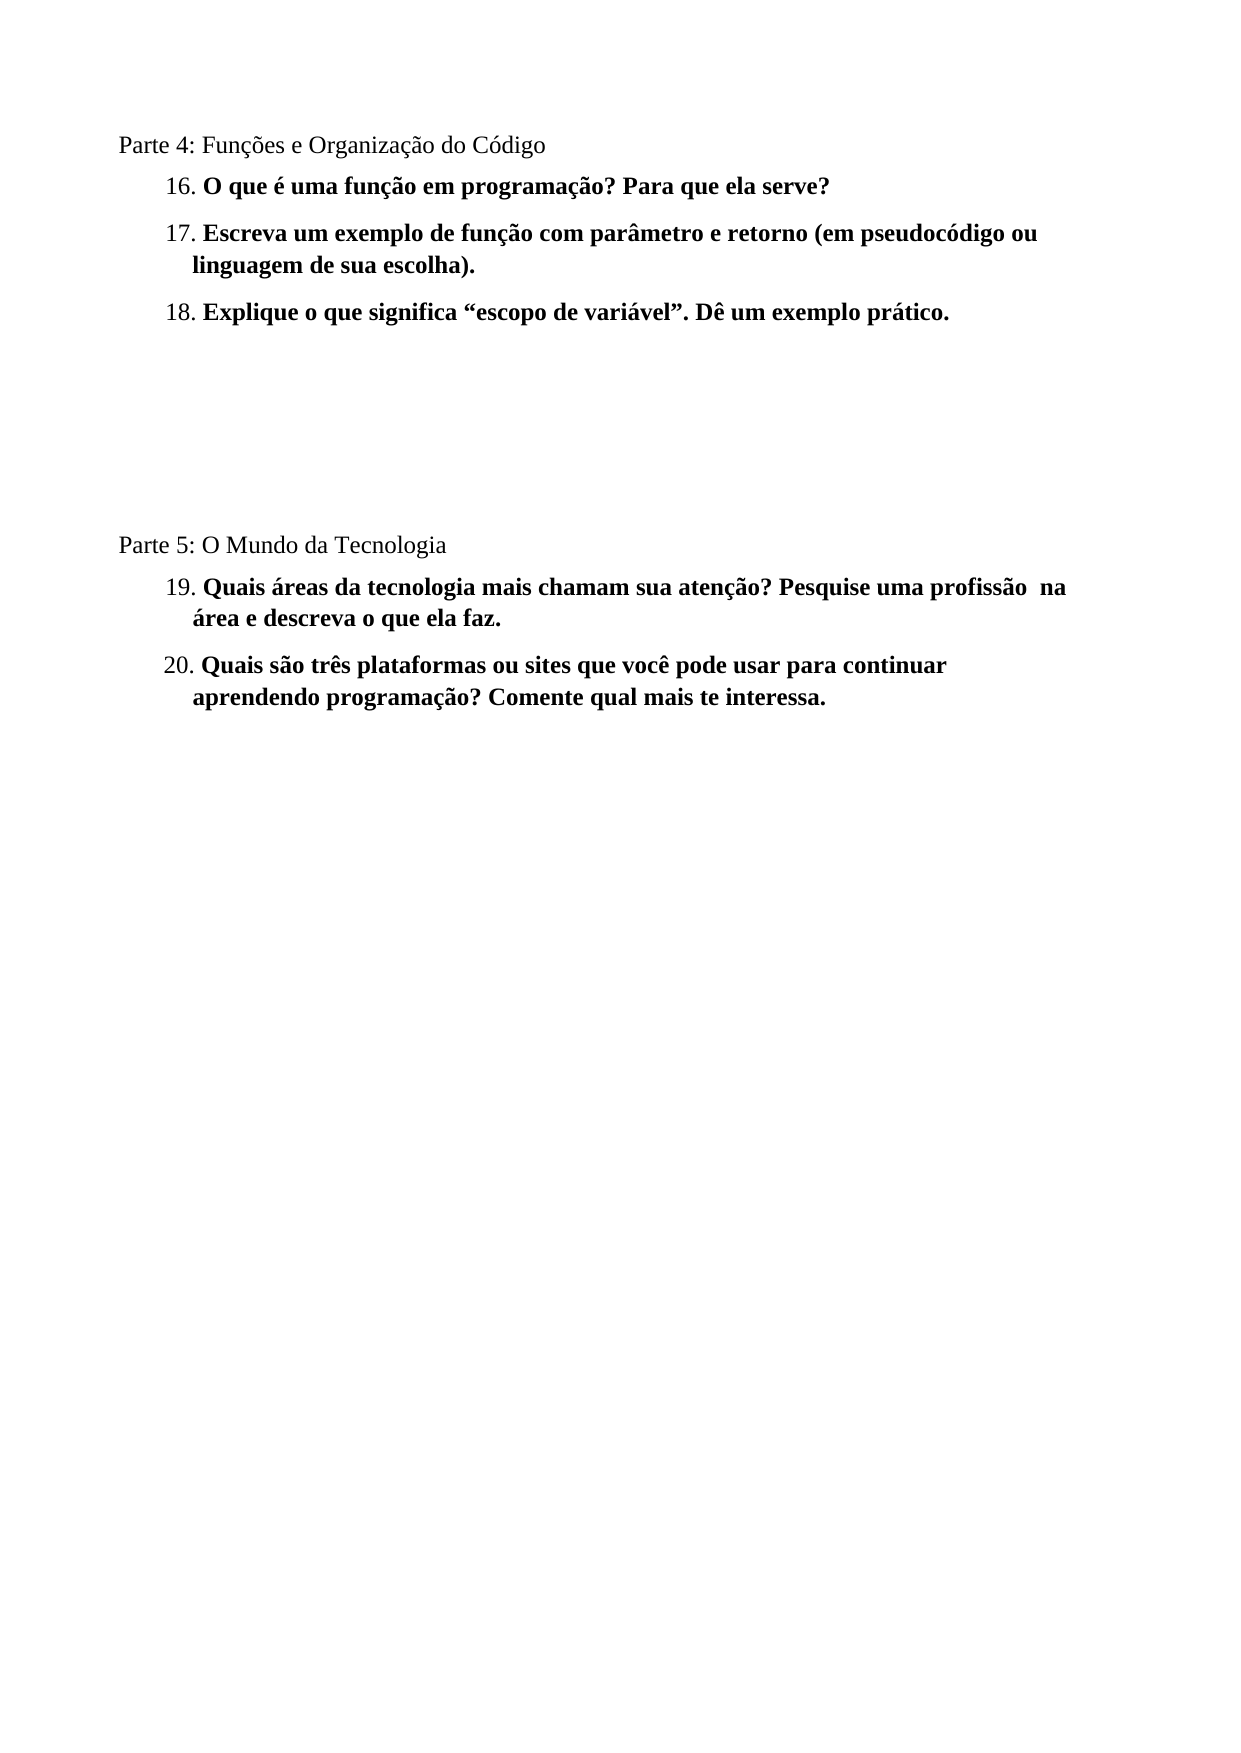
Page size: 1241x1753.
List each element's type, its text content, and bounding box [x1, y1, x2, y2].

text 17. Escreva um exemplo de função com parâmetro e retorno (em pseudocódigo ou linguagem de sua escolha). [165, 218, 1106, 278]
text Parte 5: O Mundo da Tecnologia [118, 531, 1125, 559]
text 18. Explique o que significa “escopo de variável”. Dê um exemplo prático. [165, 297, 1125, 326]
text 20. Quais são três plataformas ou sites que você pode usar para continuar aprendendo programação? Comente qual mais te interessa. [163, 650, 1018, 711]
text Parte 4: Funções e Organização do Código [118, 130, 1125, 158]
text 19. Quais áreas da tecnologia mais chamam sua atenção? Pesquise uma profissão na área e descreva o que ela faz. [165, 572, 1097, 632]
text 16. O que é uma função em programação? Para que ela serve? [165, 171, 1125, 200]
